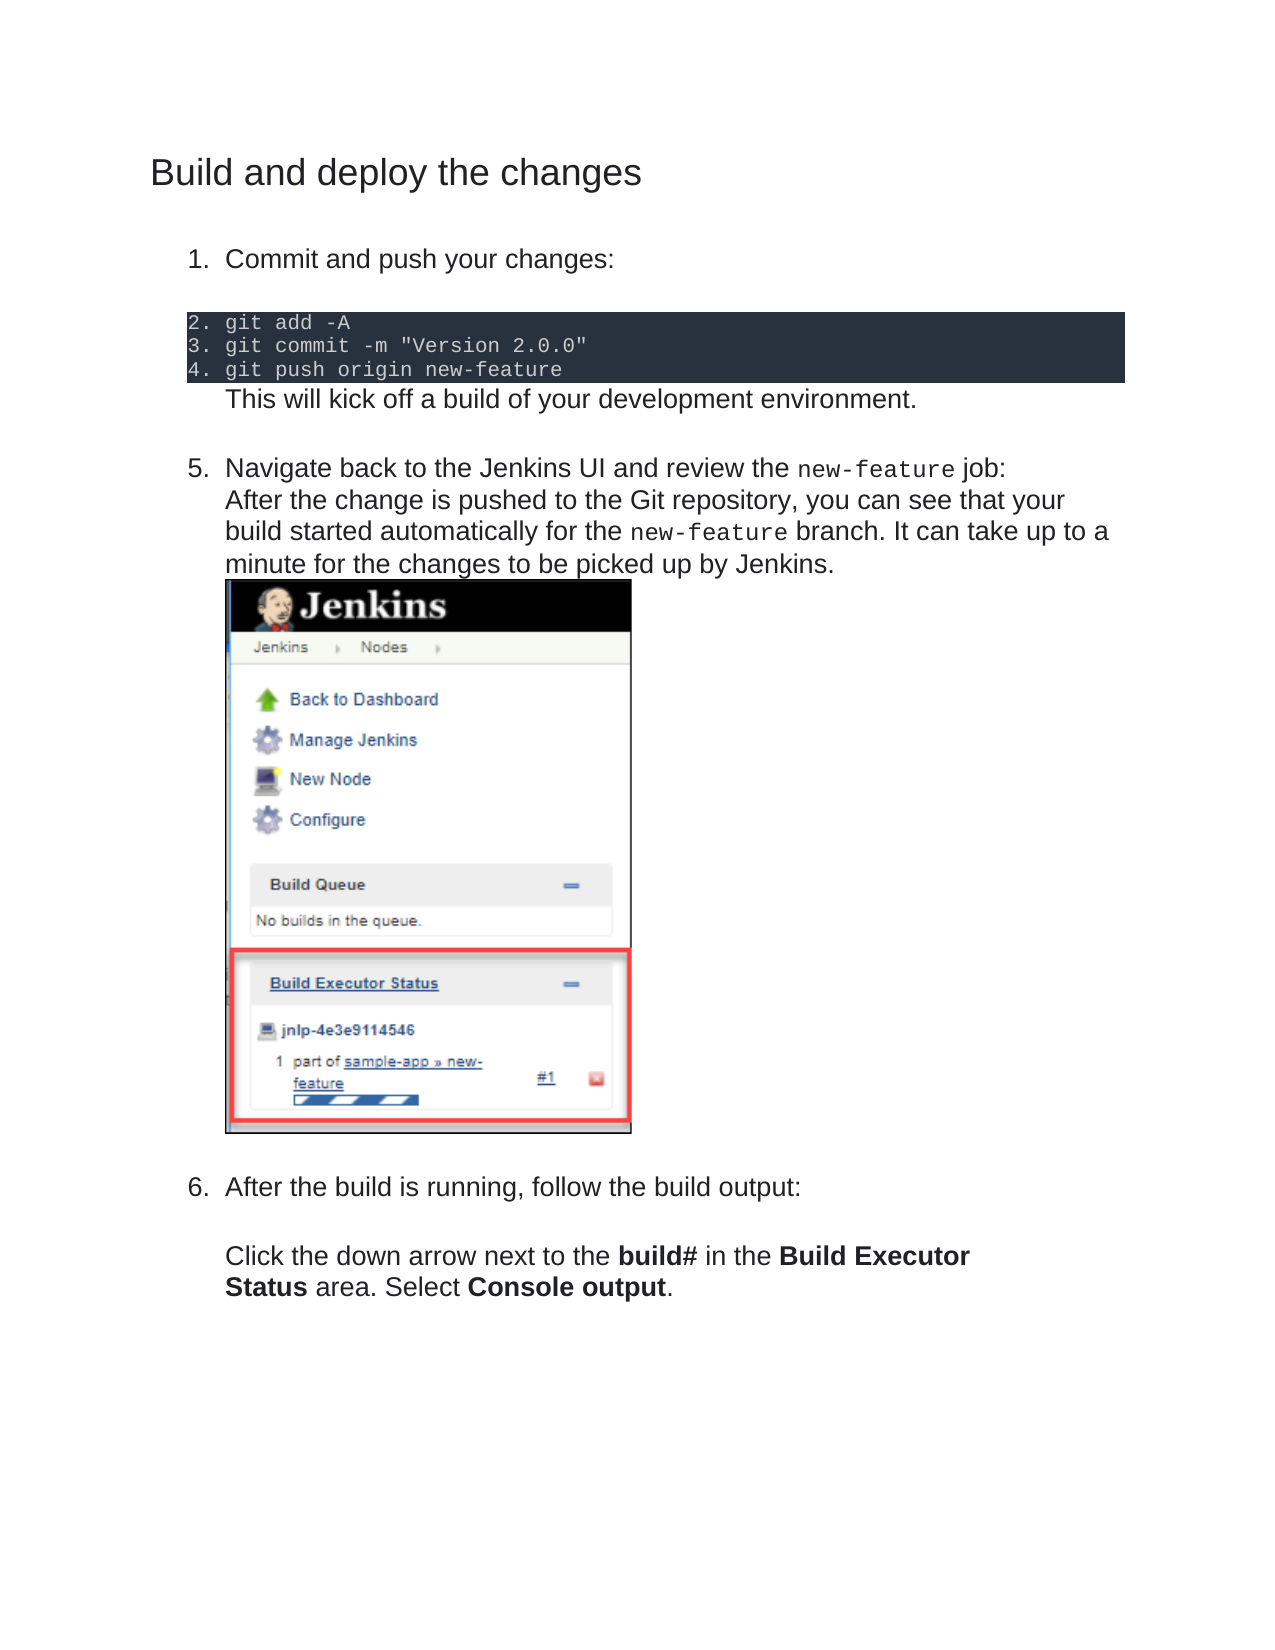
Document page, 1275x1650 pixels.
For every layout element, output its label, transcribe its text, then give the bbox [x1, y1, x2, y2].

picture [225, 579, 632, 1134]
list Commit and push your changes: [187, 243, 1125, 274]
text Build and deploy the changes [150, 150, 1125, 193]
list git add -A [187, 312, 1125, 336]
list git push origin new-feature [187, 359, 1125, 383]
text Click the down arrow next to the build# in the Build Executor Status area. Select Console output. [225, 1240, 1125, 1302]
list After the build is running, follow the build output: [187, 1171, 1125, 1202]
text After the change is pushed to the Git repository, you can see that your build started automatically for the new-feature branch. It can take up to a minute for the changes to be picked up by Jenkins. [225, 484, 1125, 579]
list git commit -m "Version 2.0.0" [187, 336, 1125, 359]
text This will kick off a build of your development environment. [225, 383, 1125, 414]
list Navigate back to the Jenkins UI and review the new-feature job: [187, 452, 1125, 484]
